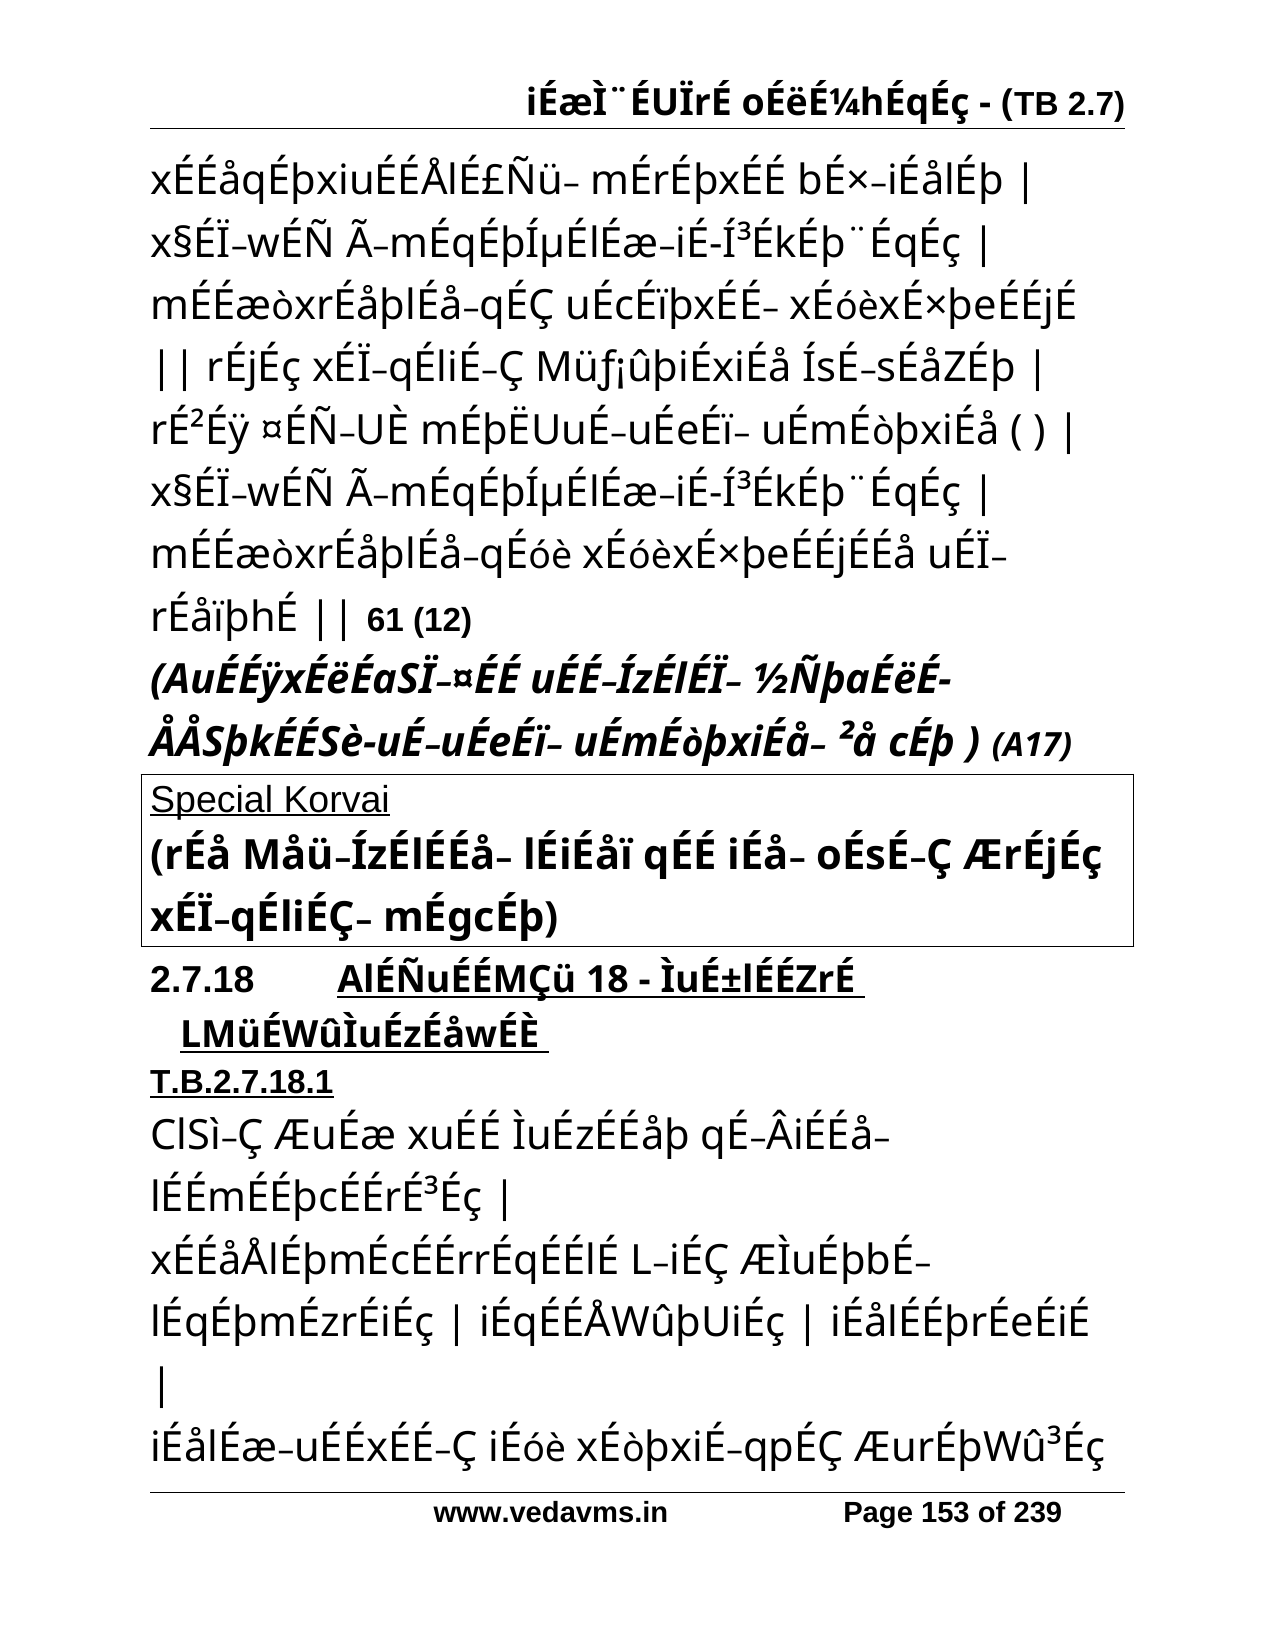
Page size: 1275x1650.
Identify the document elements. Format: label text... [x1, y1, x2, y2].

text Special Korvai [142, 775, 1133, 820]
text T.B.2.7.18.1 [150, 1063, 1125, 1101]
text mÉÉæòxrÉåþlÉå–qÉóè xÉóèxÉ×þeÉÉjÉÉå uÉÏ–rÉåïþhÉ || 61 (12) [150, 524, 1125, 643]
text oÉsÉþÇ iÉå oÉÉWÒû–uÉÉåÈ xÉþÌuÉ–iÉÉ SþkÉÉiÉÑ | xÉÉåqÉþxiuÉÉÅlÉ£Ñü– mÉrÉþxÉÉ bÉ×–iÉålÉþ | [150, 150, 1125, 207]
text ClSì–Ç ÆuÉæ xuÉÉ ÌuÉzÉÉåþ qÉ–ÂiÉÉå– lÉÉmÉÉþcÉÉrÉ³Éç | [150, 1105, 1125, 1224]
text x§ÉÏ–wÉÑ Ã–mÉqÉþÍµÉlÉæ–iÉ-Í³ÉkÉþ¨ÉqÉç | mÉÉæòxrÉåþlÉå–qÉÇ uÉcÉïþxÉÉ– xÉóèxÉ×þeÉÉjÉ || rÉjÉç xÉÏ–qÉliÉ–Ç Müƒ¡ûþiÉxiÉå ÍsÉ–sÉåZÉþ | rÉ²Éÿ ¤ÉÑ–UÈ mÉþËUuÉ–uÉeÉï– uÉmÉòþxiÉå ( ) | x§ÉÏ–wÉÑ Ã–mÉqÉþÍµÉlÉæ–iÉ-Í³ÉkÉþ¨ÉqÉç | [150, 212, 1125, 519]
text iÉålÉæ–uÉÉxÉÉ–Ç iÉóè xÉòþxiÉ–qpÉÇ ÆurÉþWû³Éç | rÉSè urÉWû³Éçþ | [150, 1417, 1125, 1473]
text (rÉå Måü–ÍzÉlÉÉå– lÉiÉåï qÉÉ iÉå– oÉsÉ–Ç ÆrÉjÉç xÉÏ–qÉliÉÇ– mÉgcÉþ) [142, 821, 1133, 946]
text (AuÉÉÿxÉëÉaSÏ–¤ÉÉ uÉÉ–ÍzÉlÉÏ– ½ÑþaÉëÉ-ÅÅSþkÉÉSè-uÉ–uÉeÉï– uÉmÉòþxiÉå– ²å cÉþ ) (A17) [150, 649, 1169, 768]
subtitle AlÉÑuÉÉMÇü 18 - ÌuÉ±lÉÉZrÉ LMüÉWûÌuÉzÉåwÉÈ [150, 952, 1125, 1058]
text xÉÉåÅlÉþmÉcÉÉrrÉqÉÉlÉ L–iÉÇ ÆÌuÉþbÉ–lÉqÉþmÉzrÉiÉç | iÉqÉÉÅWûþUiÉç | iÉålÉÉþrÉeÉiÉ | [150, 1229, 1125, 1411]
